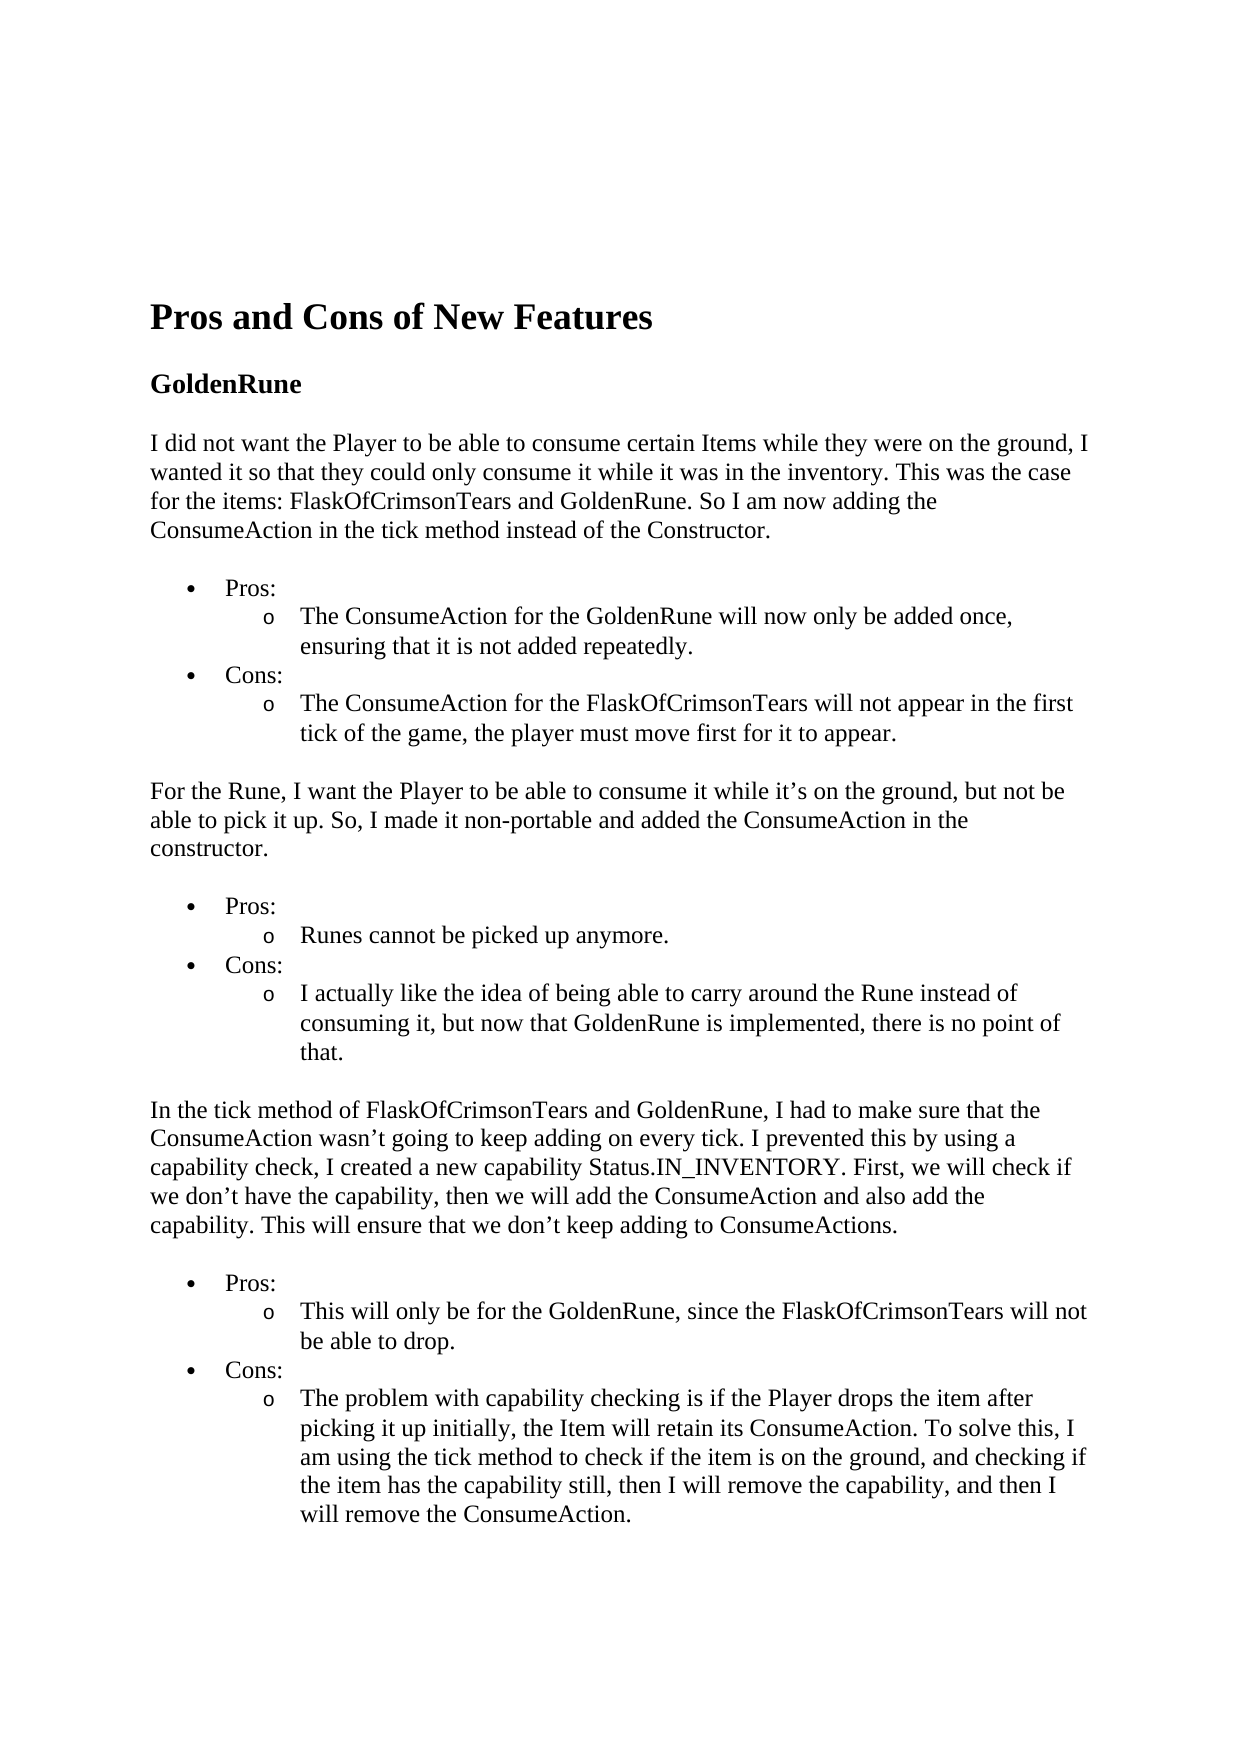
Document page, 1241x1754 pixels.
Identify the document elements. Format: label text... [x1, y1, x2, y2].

list Cons: [187, 950, 1090, 978]
list Cons: [187, 1355, 1090, 1383]
list I actually like the idea of being able to carry around the Rune instead of consuming it, but now that GoldenRune is implemented, there is no point of that. [262, 978, 1090, 1066]
list The ConsumeAction for the FlaskOfCrimsonTears will not appear in the first tick of the game, the player must move first for it to appear. [262, 688, 1090, 747]
text Pros and Cons of New Features [150, 294, 1090, 338]
text For the Rune, I want the Player to be able to consume it while it’s on the ground, but not be able to pick it up. So, I made it non-portable and added the ConsumeAction in the constructor. [150, 776, 1090, 862]
list Pros: [187, 573, 1090, 601]
list This will only be for the GoldenRune, since the FlaskOfCrimsonTears will not be able to drop. [262, 1296, 1090, 1355]
list Pros: [187, 891, 1090, 920]
list Cons: [187, 660, 1090, 688]
list Pros: [187, 1268, 1090, 1296]
text GoldenRune [150, 367, 1090, 399]
list Runes cannot be picked up anymore. [262, 920, 1090, 950]
list The ConsumeAction for the GoldenRune will now only be added once, ensuring that it is not added repeatedly. [262, 601, 1090, 660]
text I did not want the Player to be able to consume certain Items while they were on the ground, I wanted it so that they could only consume it while it was in the inventory. This was the case for the items: FlaskOfCrimsonTears and GoldenRune. So I am now adding the ConsumeAction in the tick method instead of the Constructor. [150, 428, 1090, 543]
